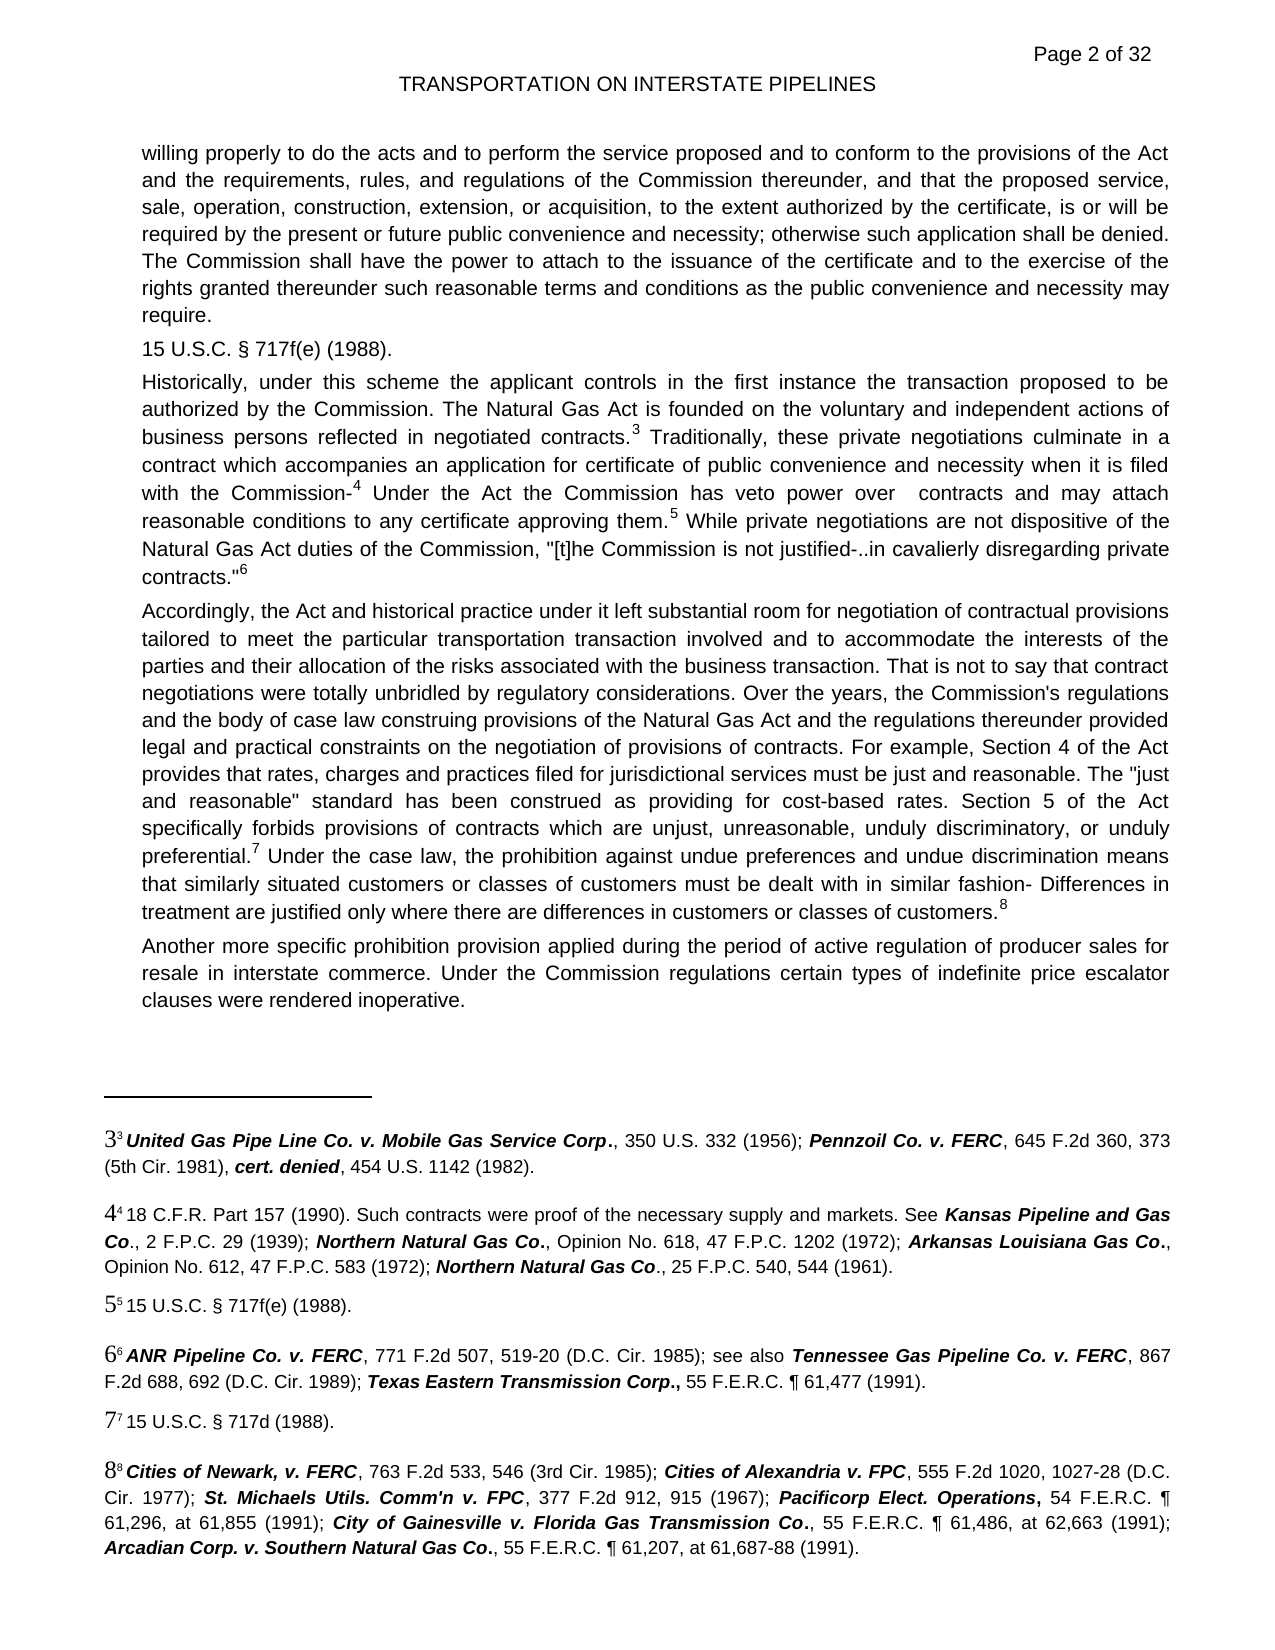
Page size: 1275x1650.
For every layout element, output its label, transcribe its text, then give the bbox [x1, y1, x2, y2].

text Another more specific prohibition provision applied during the period of active regulation of producer sales for resale in interstate commerce. Under the Commission regulations certain types of indefinite price escalator clauses were rendered inoperative. [142, 931, 1171, 1012]
text Historically, under this scheme the applicant controls in the first instance the transaction proposed to be authorized by the Commission. The Natural Gas Act is founded on the voluntary and independent actions of business persons reflected in negotiated contracts.3 Traditionally, these private negotiations culminate in a contract which accompanies an application for certificate of public convenience and necessity when it is filed with the Commission-4 Under the Act the Commission has veto power over contracts and may attach reasonable conditions to any certificate approving them.5 While private negotiations are not dispositive of the Natural Gas Act duties of the Commission, "[t]he Commission is not justified-..in cavalierly disregarding private contracts."6 [142, 367, 1171, 590]
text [142, 137, 1171, 327]
text Accordingly, the Act and historical practice under it left substantial room for negotiation of contractual provisions tailored to meet the particular transportation transaction involved and to accommodate the interests of the parties and their allocation of the risks associated with the business transaction. That is not to say that contract negotiations were totally unbridled by regulatory considerations. Over the years, the Commission's regulations and the body of case law construing provisions of the Natural Gas Act and the regulations thereunder provided legal and practical constraints on the negotiation of provisions of contracts. For example, Section 4 of the Act provides that rates, charges and practices filed for jurisdictional services must be just and reasonable. The "just and reasonable" standard has been construed as providing for cost-based rates. Section 5 of the Act specifically forbids provisions of contracts which are unjust, unreasonable, unduly discriminatory, or unduly preferential.7 Under the case law, the prohibition against undue preferences and undue discrimination means that similarly situated customers or classes of customers must be dealt with in similar fashion- Differences in treatment are justified only where there are differences in customers or classes of customers.8 [142, 596, 1171, 924]
text 15 U.S.C. § 717f(e) (1988). [142, 333, 1171, 360]
